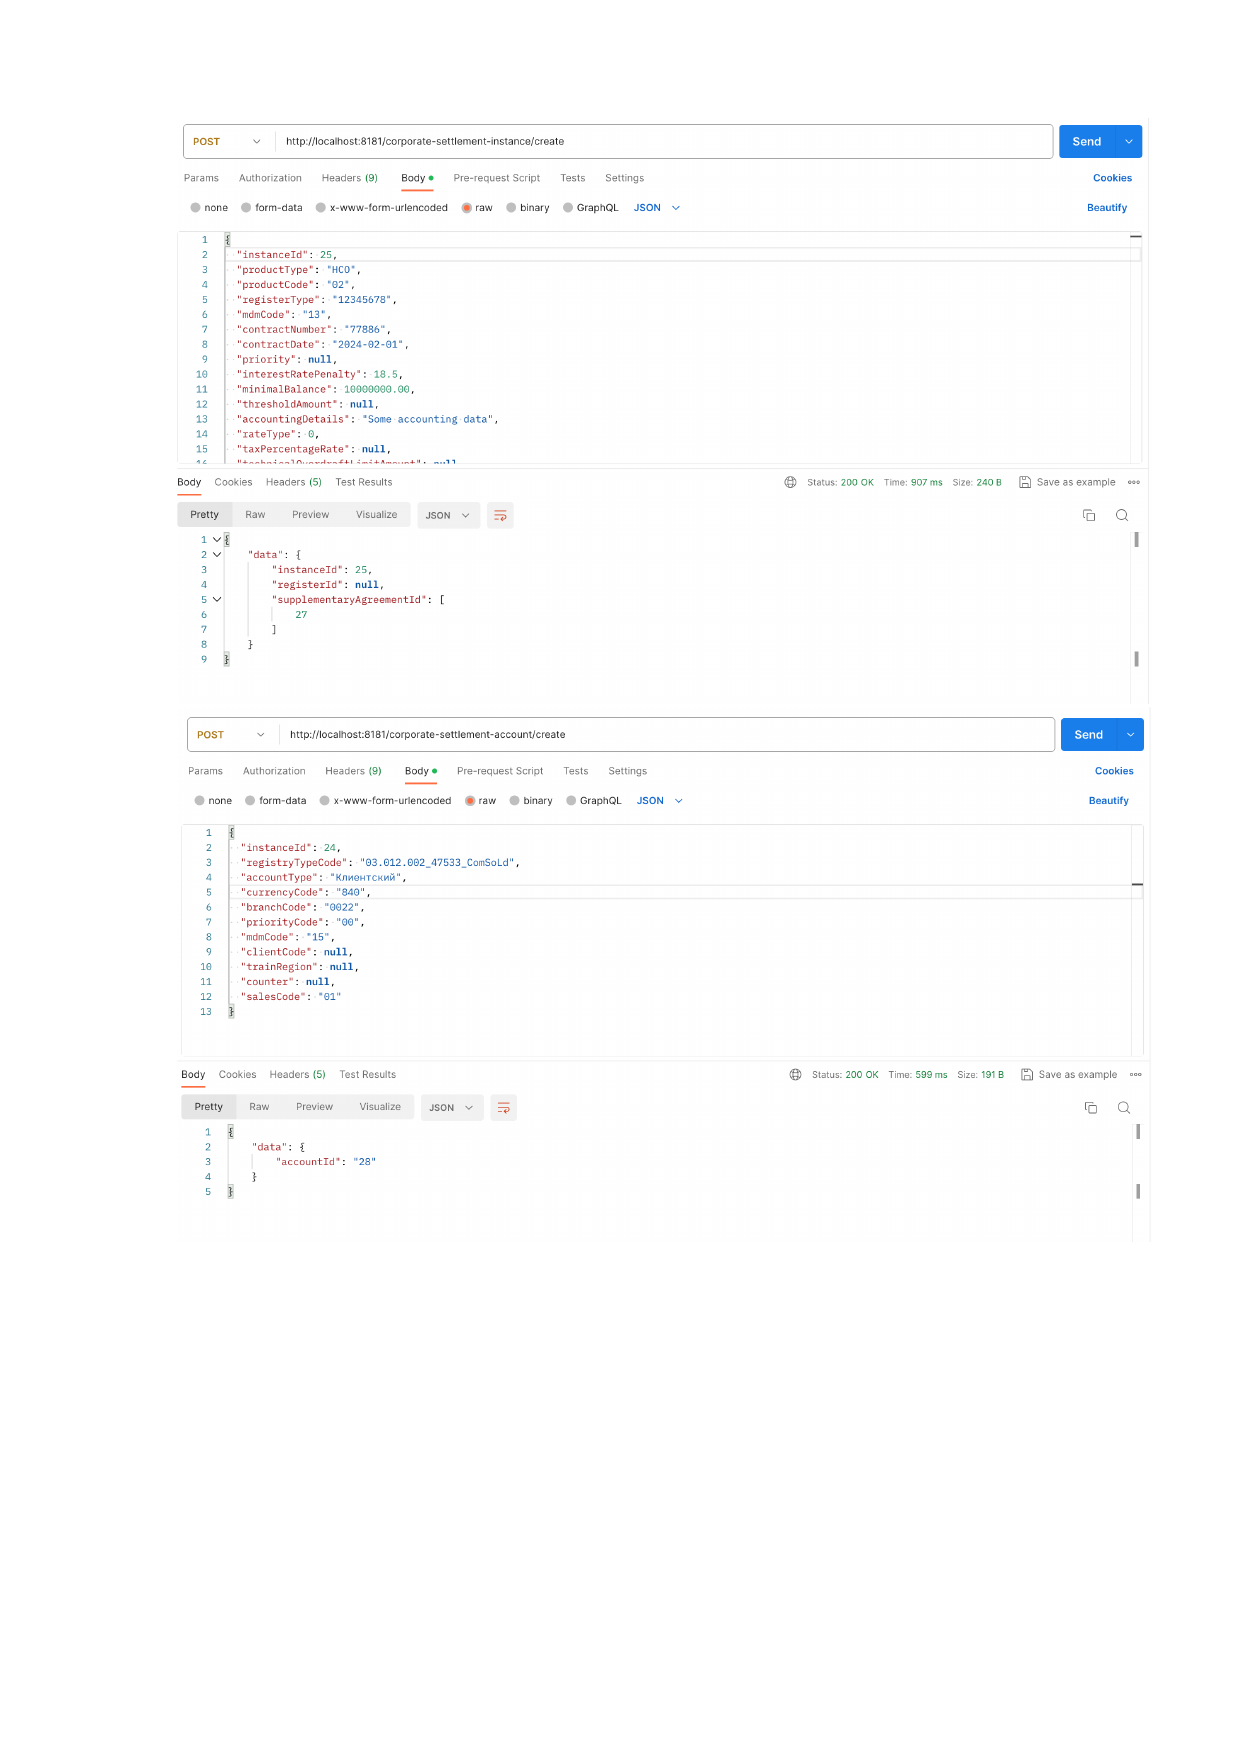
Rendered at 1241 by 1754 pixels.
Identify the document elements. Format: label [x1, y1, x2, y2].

picture [177, 707, 1152, 1242]
picture [177, 118, 1152, 704]
